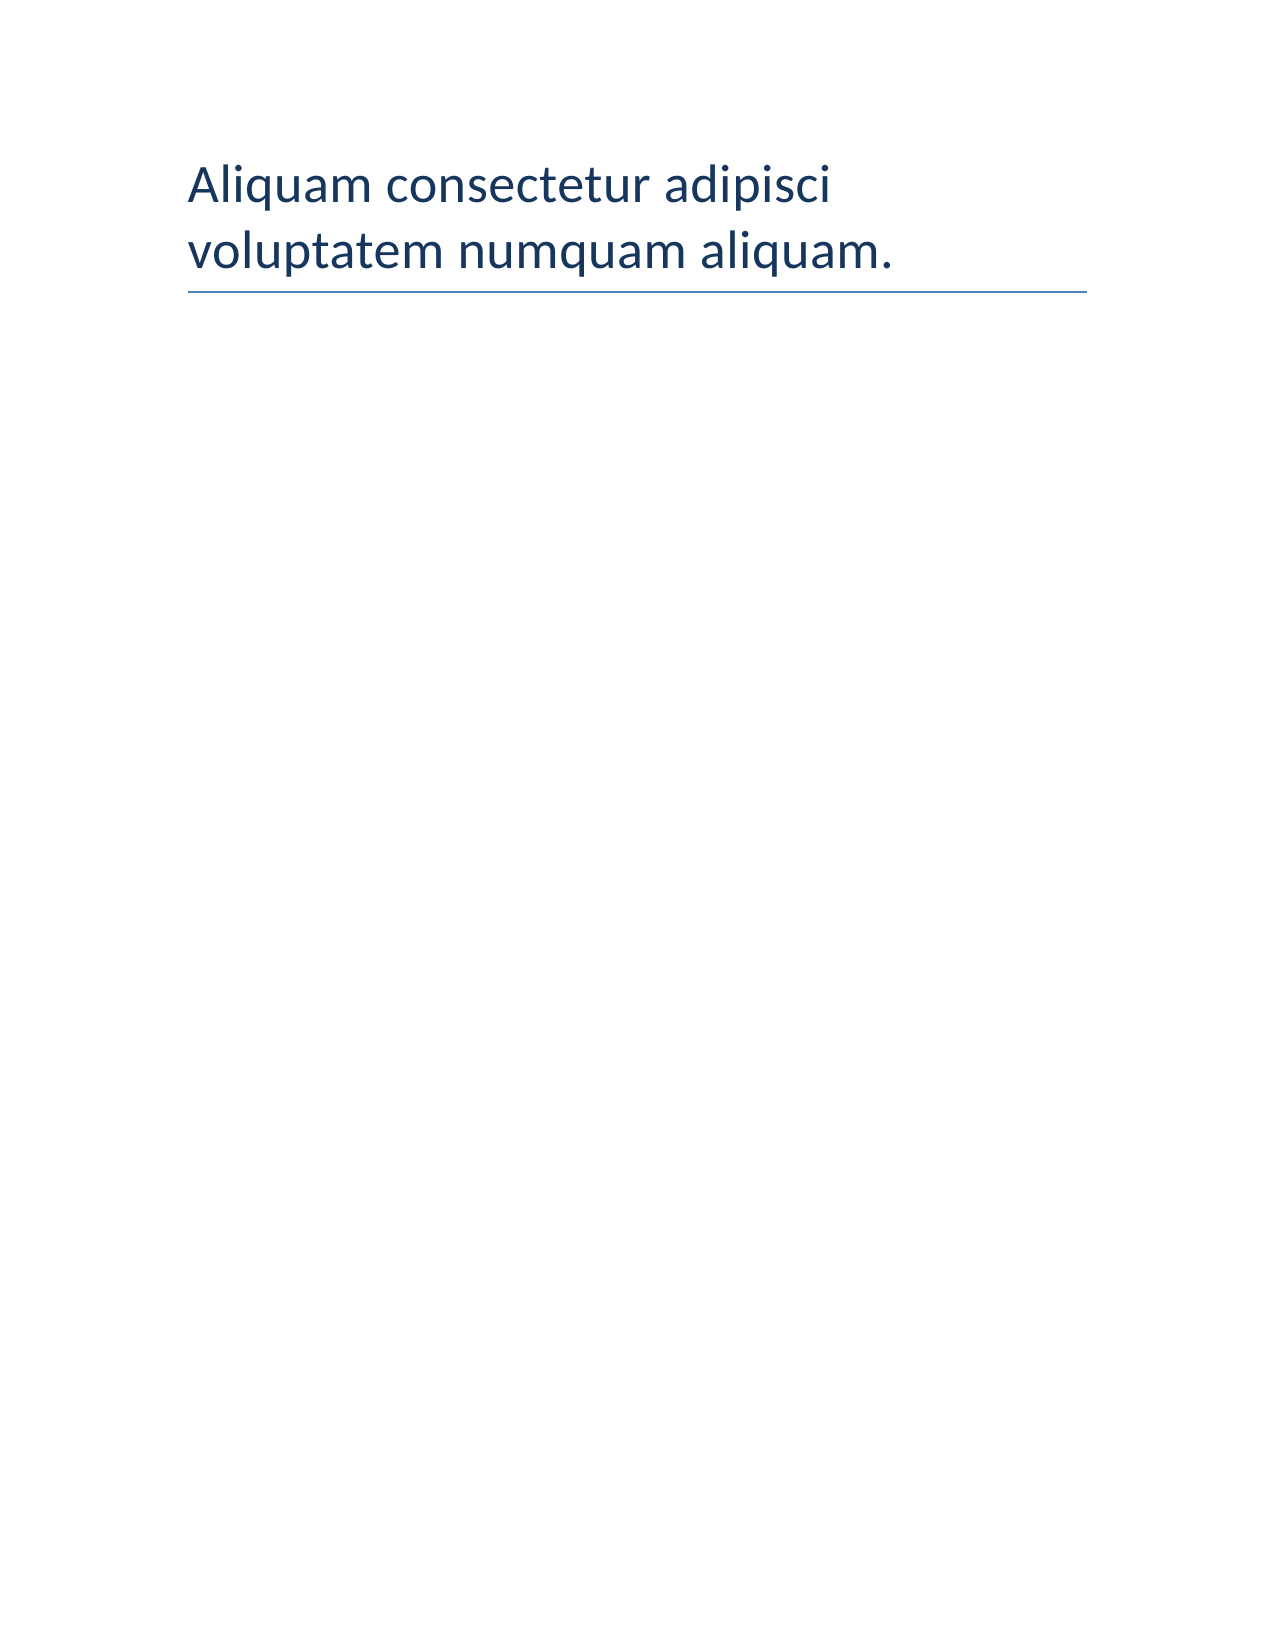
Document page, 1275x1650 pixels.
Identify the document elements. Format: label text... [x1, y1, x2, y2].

title Aliquam consectetur adipisci voluptatem numquam aliquam. [187, 150, 1087, 293]
